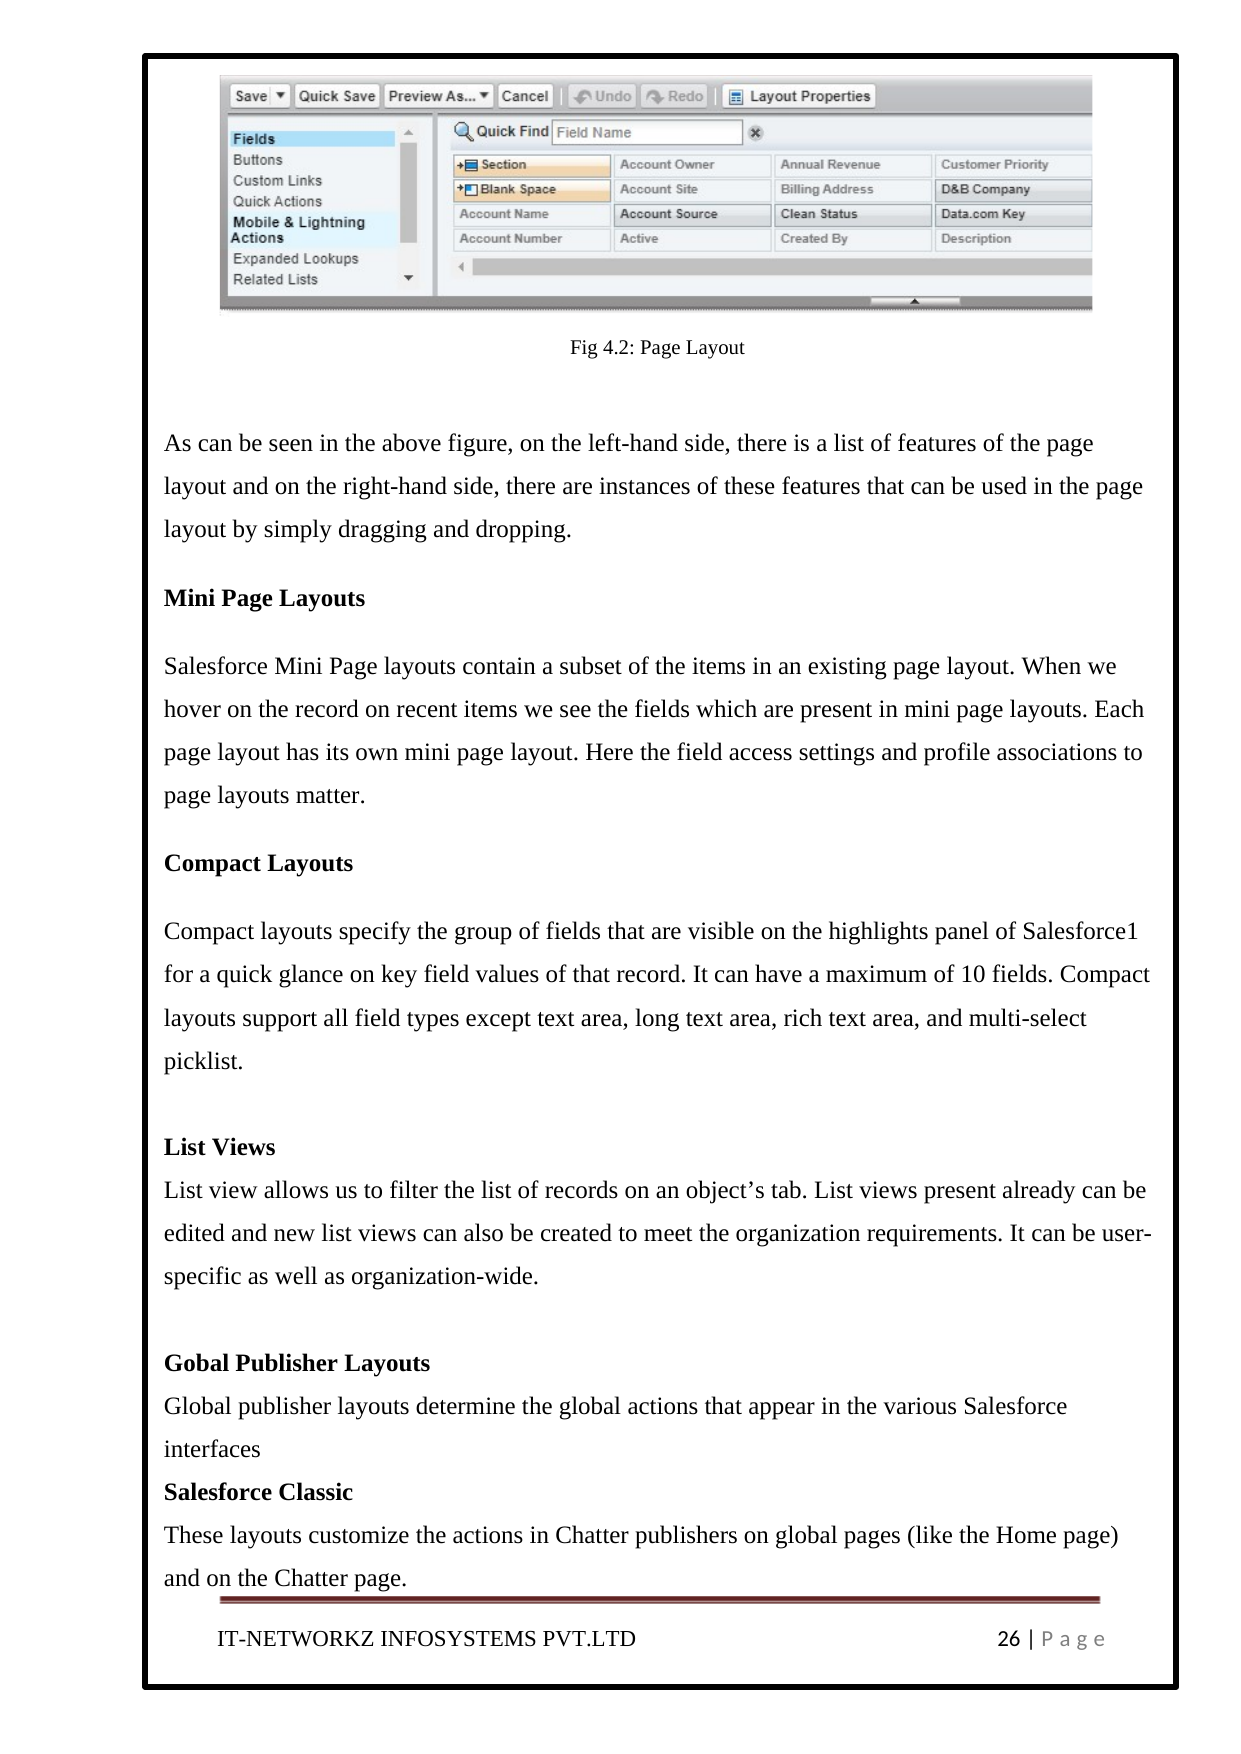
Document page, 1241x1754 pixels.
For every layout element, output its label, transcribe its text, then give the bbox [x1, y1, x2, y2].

text Salesforce Classic [164, 1477, 1158, 1506]
text Mini Page Layouts [164, 583, 1158, 611]
text List Views [164, 1132, 1158, 1161]
text These layouts customize the actions in Chatter publishers on global pages (like the Home page) and on the Chatter page. [164, 1520, 1158, 1592]
text Salesforce Mini Page layouts contain a subset of the items in an existing page layout. When we hover on the record on recent items we see the fields which are present in mini page layouts. Each page layout has its own mini page layout. Here the field access settings and profile associations to page layouts matter. [164, 651, 1158, 809]
picture [219, 75, 1093, 317]
text Gobal Publisher Layouts [164, 1348, 1158, 1376]
text List view allows us to filter the list of records on an object’s tab. List views present already can be edited and new list views can also be created to meet the organization requirements. It can be user-specific as well as organization-wide. [164, 1175, 1158, 1290]
text Compact layouts specify the group of fields that are visible on the highlights panel of Salesforce1 for a quick glance on key field values of that record. It can have a maximum of 10 fields. Compact layouts support all field types except text area, long text area, rich text area, and multi-select picklist. [164, 916, 1158, 1074]
text As can be seen in the above figure, on the left-hand side, there is a list of features of the page layout and on the right-hand side, there are instances of these features that can be used in the page layout by simply dragging and dropping. [164, 428, 1158, 543]
text Compact Layouts [164, 848, 1158, 877]
text Global publisher layouts determine the global actions that appear in the various Salesforce interfaces [164, 1391, 1158, 1463]
picture [217, 1596, 1105, 1607]
